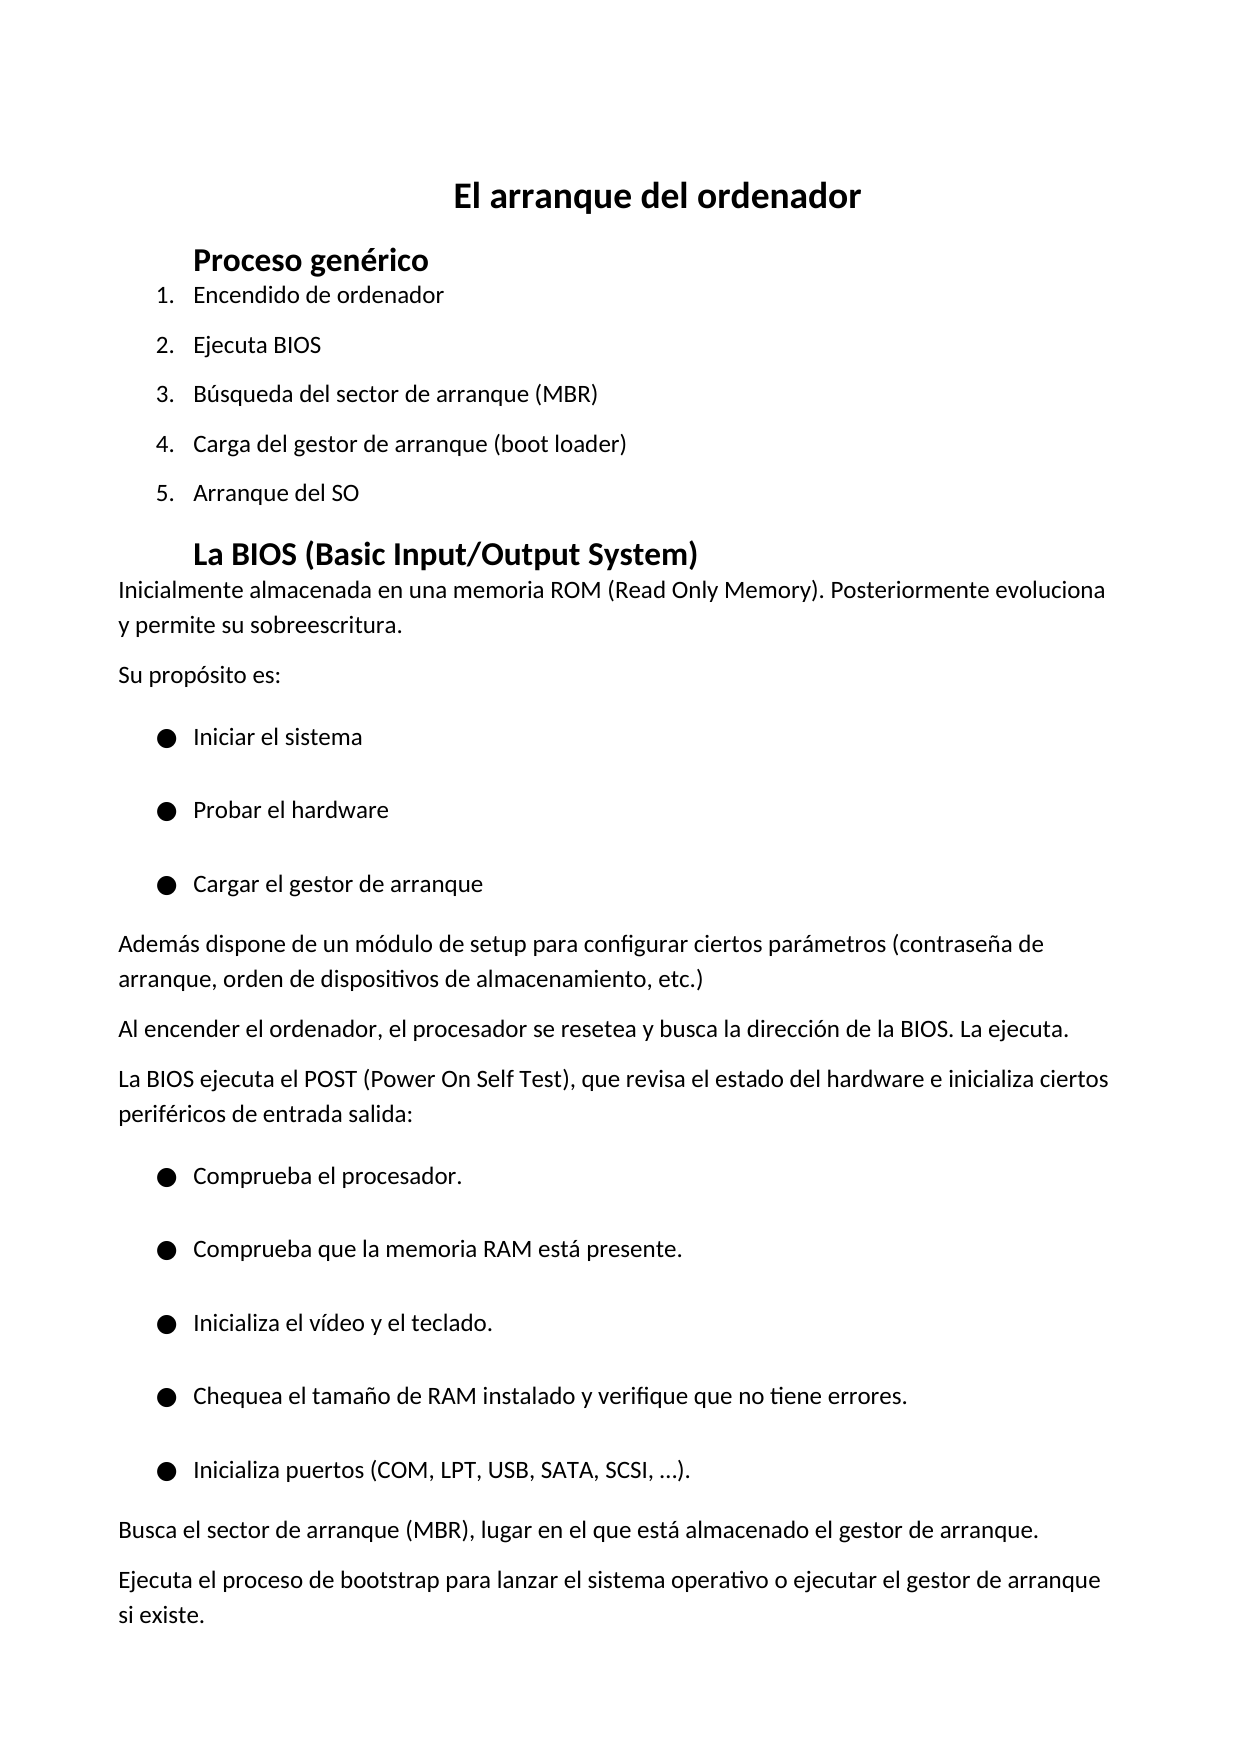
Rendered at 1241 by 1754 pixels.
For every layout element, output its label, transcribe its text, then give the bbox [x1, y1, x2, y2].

list La BIOS (Basic Input/Output System) [118, 533, 1122, 574]
list Comprueba el procesador. [156, 1147, 1122, 1199]
list Proceso genérico [118, 238, 1122, 279]
list Inicializa puertos (COM, LPT, USB, SATA, SCSI, …). [156, 1441, 1122, 1492]
list Ejecuta BIOS [156, 329, 1122, 359]
list Cargar el gestor de arranque [156, 855, 1122, 906]
list Búsqueda del sector de arranque (MBR) [156, 378, 1122, 409]
text Su propósito es: [118, 659, 1122, 689]
text Ejecuta el proceso de bootstrap para lanzar el sistema operativo o ejecutar el gestor de arranque si existe. [118, 1564, 1122, 1630]
text Inicialmente almacenada en una memoria ROM (Read Only Memory). Posteriormente evoluciona y permite su sobreescritura. [118, 574, 1122, 640]
text Al encender el ordenador, el procesador se resetea y busca la dirección de la BIOS. La ejecuta. [118, 1013, 1122, 1044]
text Además dispone de un módulo de setup para configurar ciertos parámetros (contraseña de arranque, orden de dispositivos de almacenamiento, etc.) [118, 929, 1122, 994]
text La BIOS ejecuta el POST (Power On Self Test), que revisa el estado del hardware e inicializa ciertos periféricos de entrada salida: [118, 1063, 1122, 1128]
list Chequea el tamaño de RAM instalado y verifique que no tiene errores. [156, 1368, 1122, 1419]
text Busca el sector de arranque (MBR), lugar en el que está almacenado el gestor de arranque. [118, 1514, 1122, 1545]
list Probar el hardware [156, 782, 1122, 833]
list Iniciar el sistema [156, 708, 1122, 759]
list Encendido de ordenador [156, 279, 1122, 310]
list Inicializa el vídeo y el teclado. [156, 1294, 1122, 1346]
list Arranque del SO [156, 478, 1122, 508]
list Carga del gestor de arranque (boot loader) [156, 428, 1122, 458]
list Comprueba que la memoria RAM está presente. [156, 1221, 1122, 1272]
list El arranque del ordenador [118, 172, 1122, 218]
